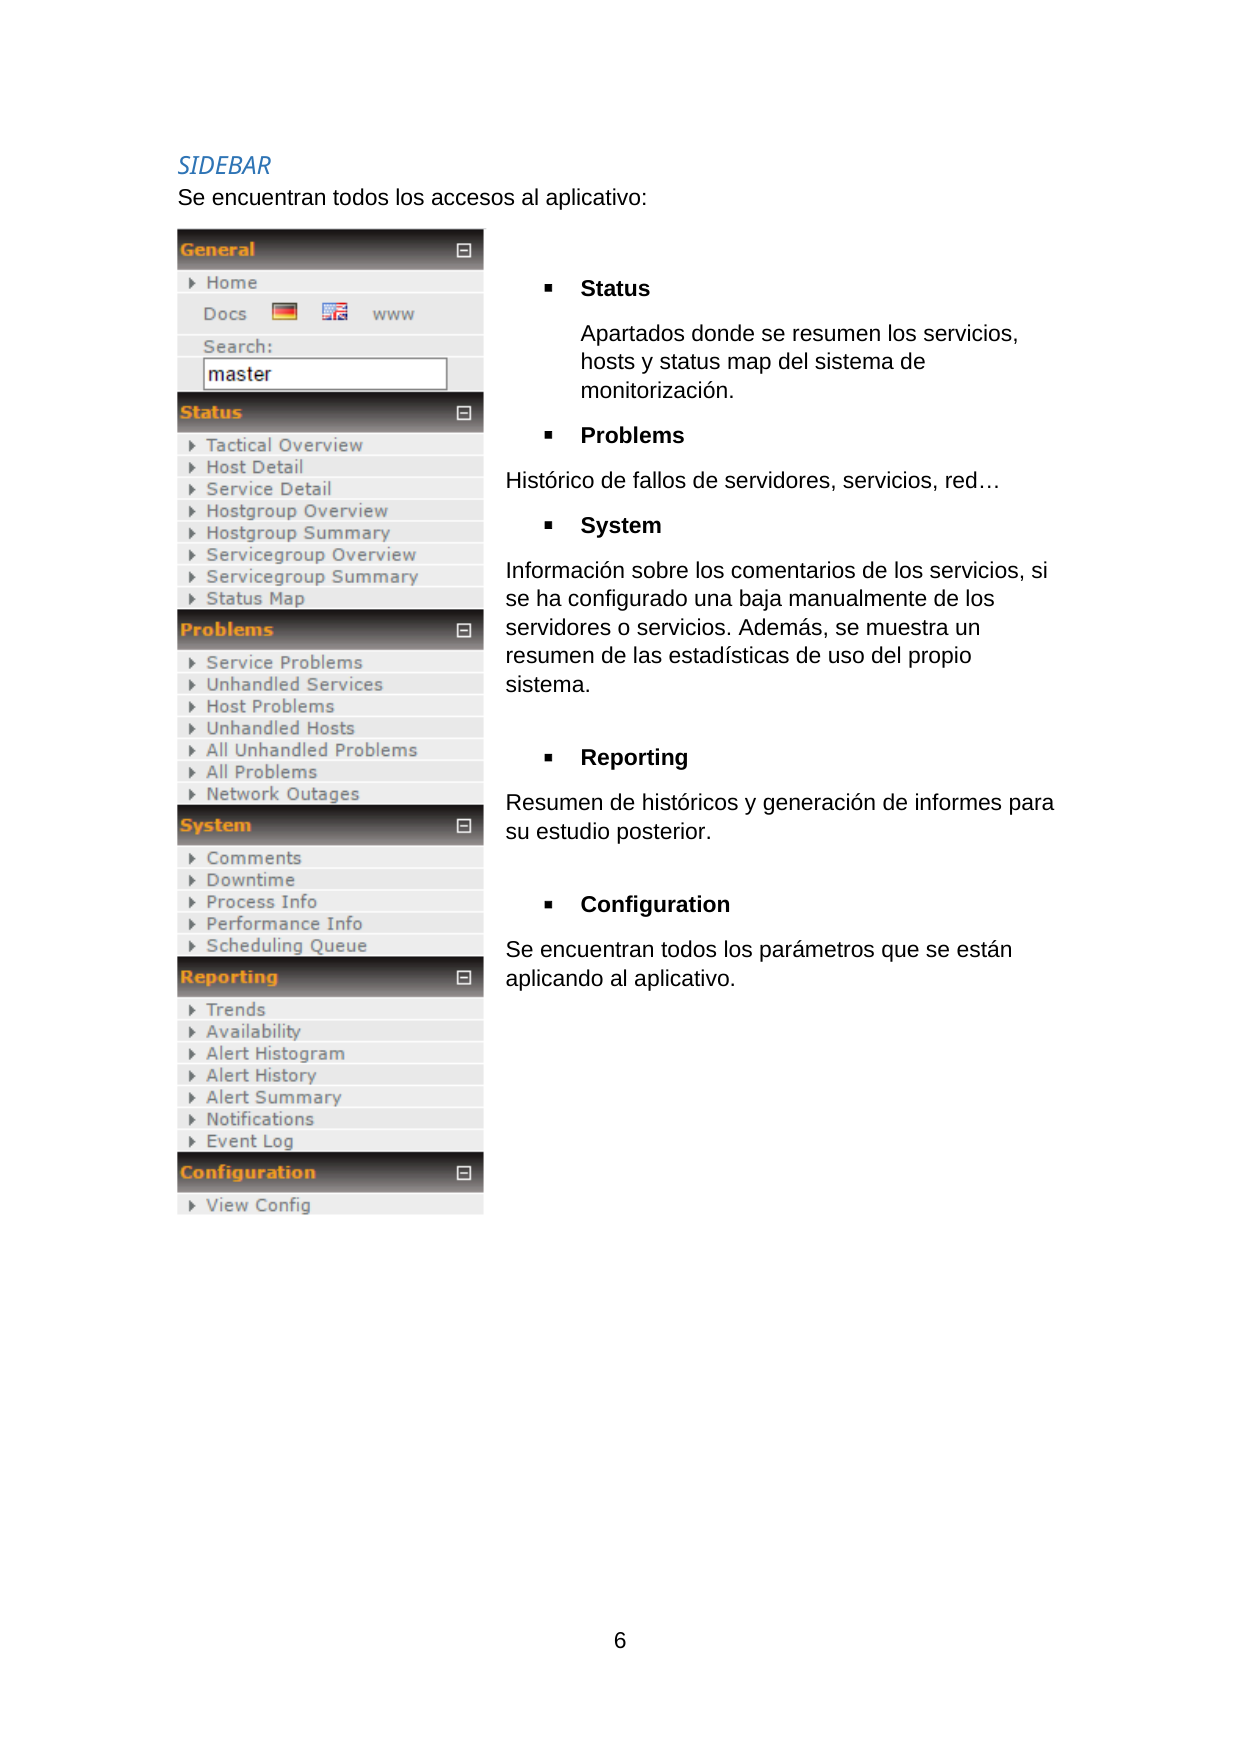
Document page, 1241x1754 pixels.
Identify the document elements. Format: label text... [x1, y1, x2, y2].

text Información sobre los comentarios de los servicios, si se ha configurado una baja manualmente de los servidores o servicios. Además, se muestra un resumen de las estadísticas de uso del propio sistema. [487, 557, 1063, 697]
picture [177, 228, 487, 1215]
list Problems [487, 422, 1063, 448]
text Resumen de históricos y generación de informes para su estudio posterior. [487, 789, 1063, 844]
list Configuration [487, 891, 1063, 918]
list System [487, 512, 1063, 538]
text Se encuentran todos los parámetros que se están aplicando al aplicativo. [487, 936, 1063, 991]
text Se encuentran todos los accesos al aplicativo: [177, 184, 1063, 211]
text Apartados donde se resumen los servicios, hosts y status map del sistema de monitorización. [487, 320, 1063, 403]
subtitle SIDEBAR [177, 148, 1063, 182]
list Status [487, 274, 1063, 301]
list Reporting [487, 744, 1063, 771]
text Histórico de fallos de servidores, servicios, red… [487, 467, 1063, 493]
